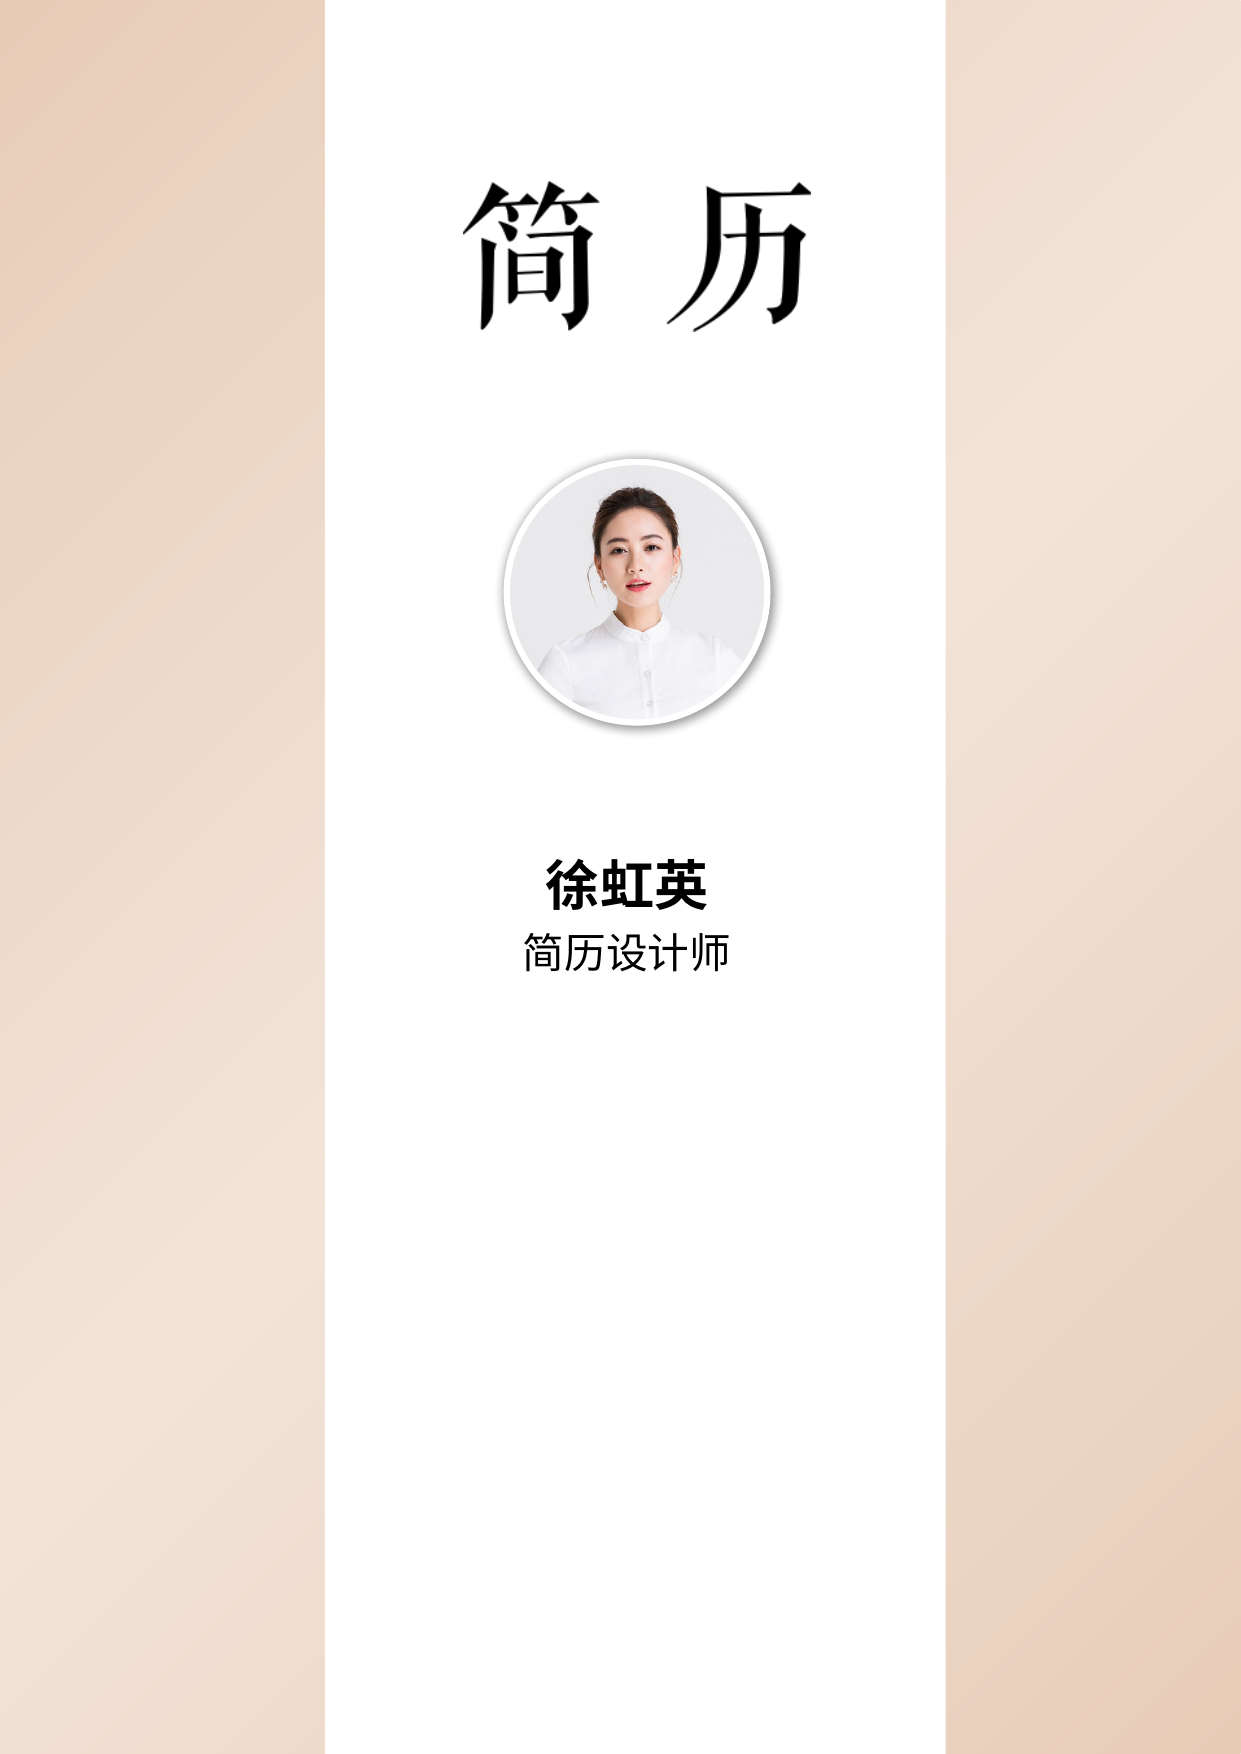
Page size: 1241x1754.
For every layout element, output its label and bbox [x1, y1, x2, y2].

picture [510, 466, 764, 719]
picture [462, 181, 812, 332]
